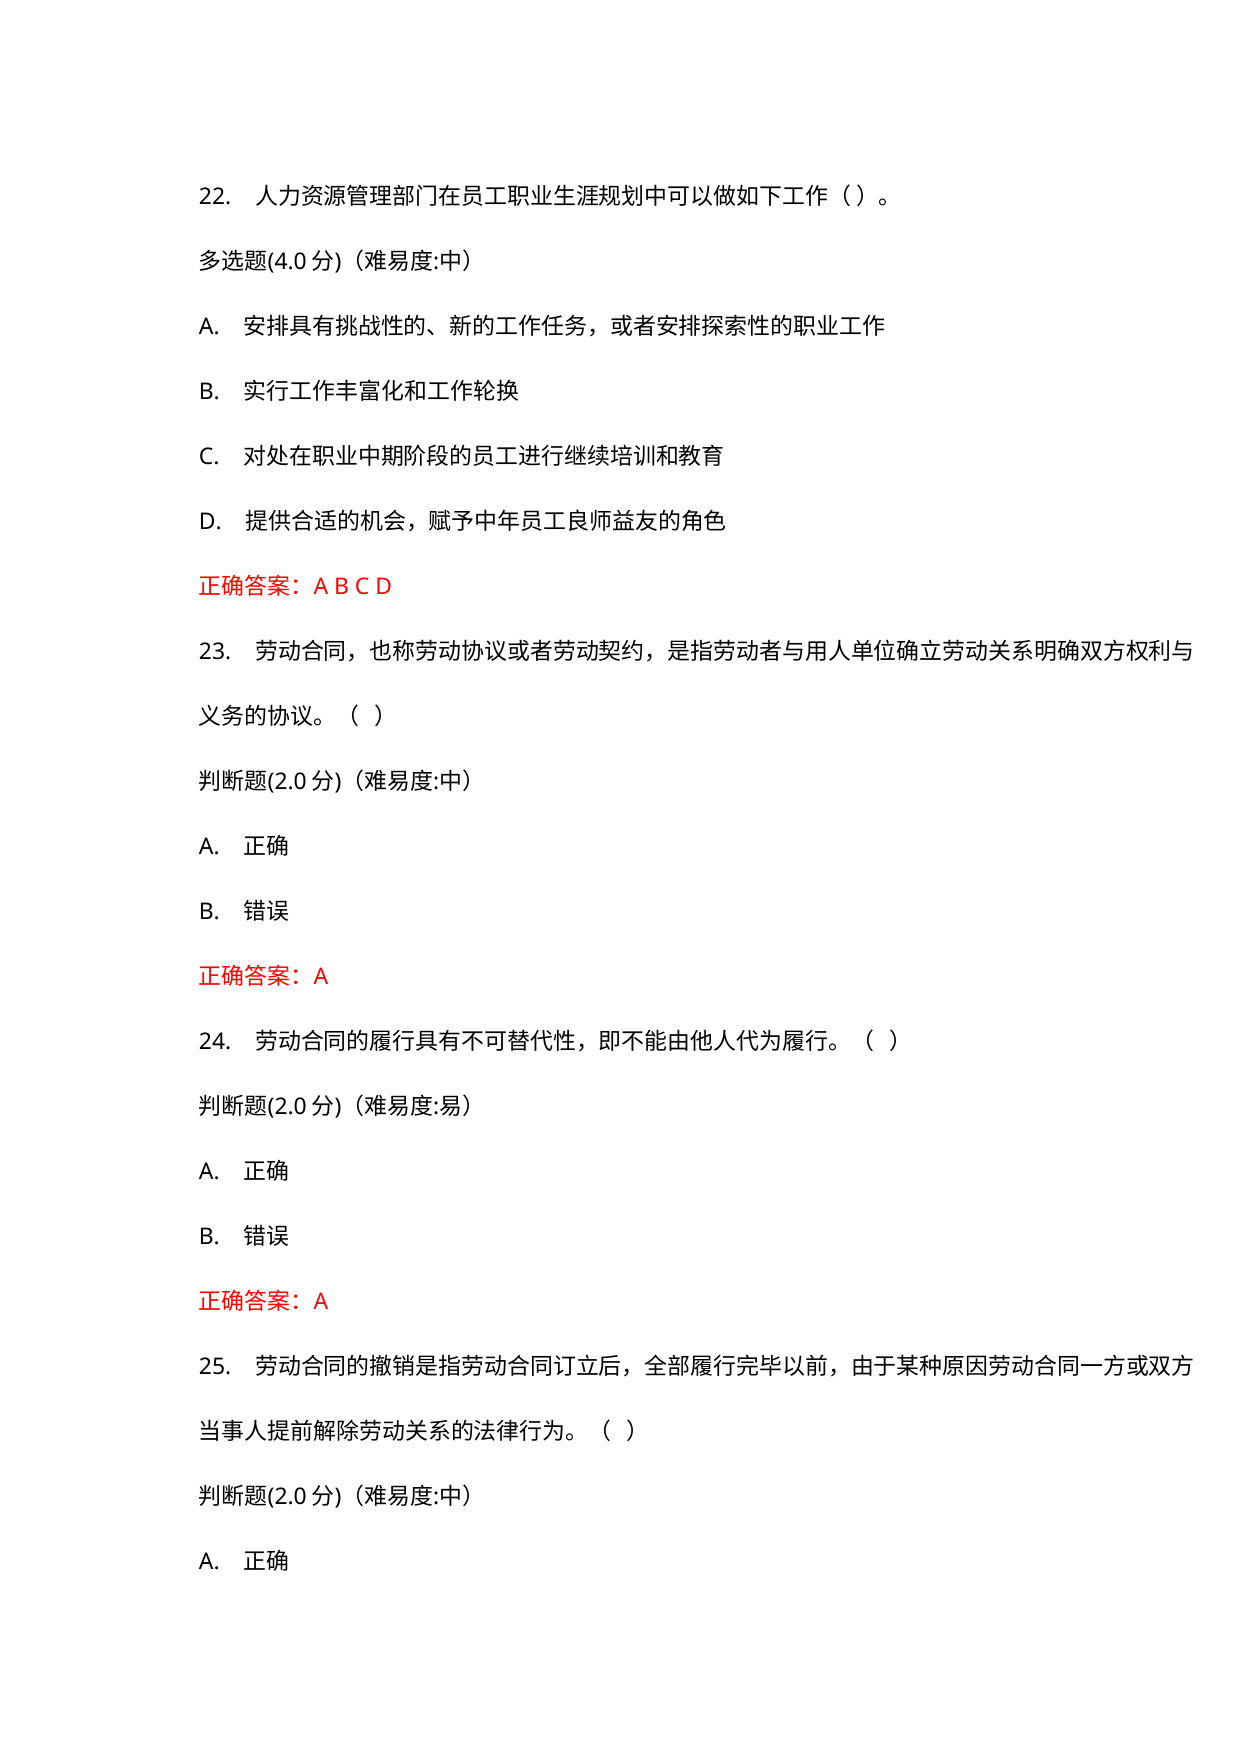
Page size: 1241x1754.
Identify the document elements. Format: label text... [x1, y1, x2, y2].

table_cell A. 正确 [188, 1137, 1225, 1202]
table_cell B. 实行工作丰富化和工作轮换 [188, 357, 1225, 422]
table_cell 正确答案：A [188, 942, 1225, 1007]
table_cell 正确答案：A [188, 1267, 1225, 1332]
table_cell 25. 劳动合同的撤销是指劳动合同订立后，全部履行完毕以前，由于某种原因劳动合同一方或双方当事人提前解除劳动关系的法律行为。（ ） [188, 1332, 1225, 1462]
table_cell D. 提供合适的机会，赋予中年员工良师益友的角色 [188, 487, 1225, 552]
table_cell A. 安排具有挑战性的、新的工作任务，或者安排探索性的职业工作 [188, 292, 1225, 357]
table_cell 24. 劳动合同的履行具有不可替代性，即不能由他人代为履行。（ ） [188, 1007, 1225, 1072]
table_cell 判断题(2.0分)（难易度:中） [188, 747, 1225, 812]
table_cell C. 对处在职业中期阶段的员工进行继续培训和教育 [188, 422, 1225, 487]
table_cell A. 正确 [188, 1527, 1225, 1592]
table_cell 23. 劳动合同，也称劳动协议或者劳动契约，是指劳动者与用人单位确立劳动关系明确双方权利与义务的协议。（ ） [188, 617, 1225, 747]
table_cell 判断题(2.0分)（难易度:中） [188, 1462, 1225, 1527]
table_cell 22. 人力资源管理部门在员工职业生涯规划中可以做如下工作（ ）。 [188, 162, 1225, 227]
table_cell 判断题(2.0分)（难易度:易） [188, 1072, 1225, 1137]
table_cell A. 正确 [188, 812, 1225, 877]
table_cell B. 错误 [188, 877, 1225, 942]
table_cell 多选题(4.0分)（难易度:中） [188, 227, 1225, 292]
table_cell 正确答案：A B C D [188, 552, 1225, 617]
table_cell B. 错误 [188, 1202, 1225, 1267]
